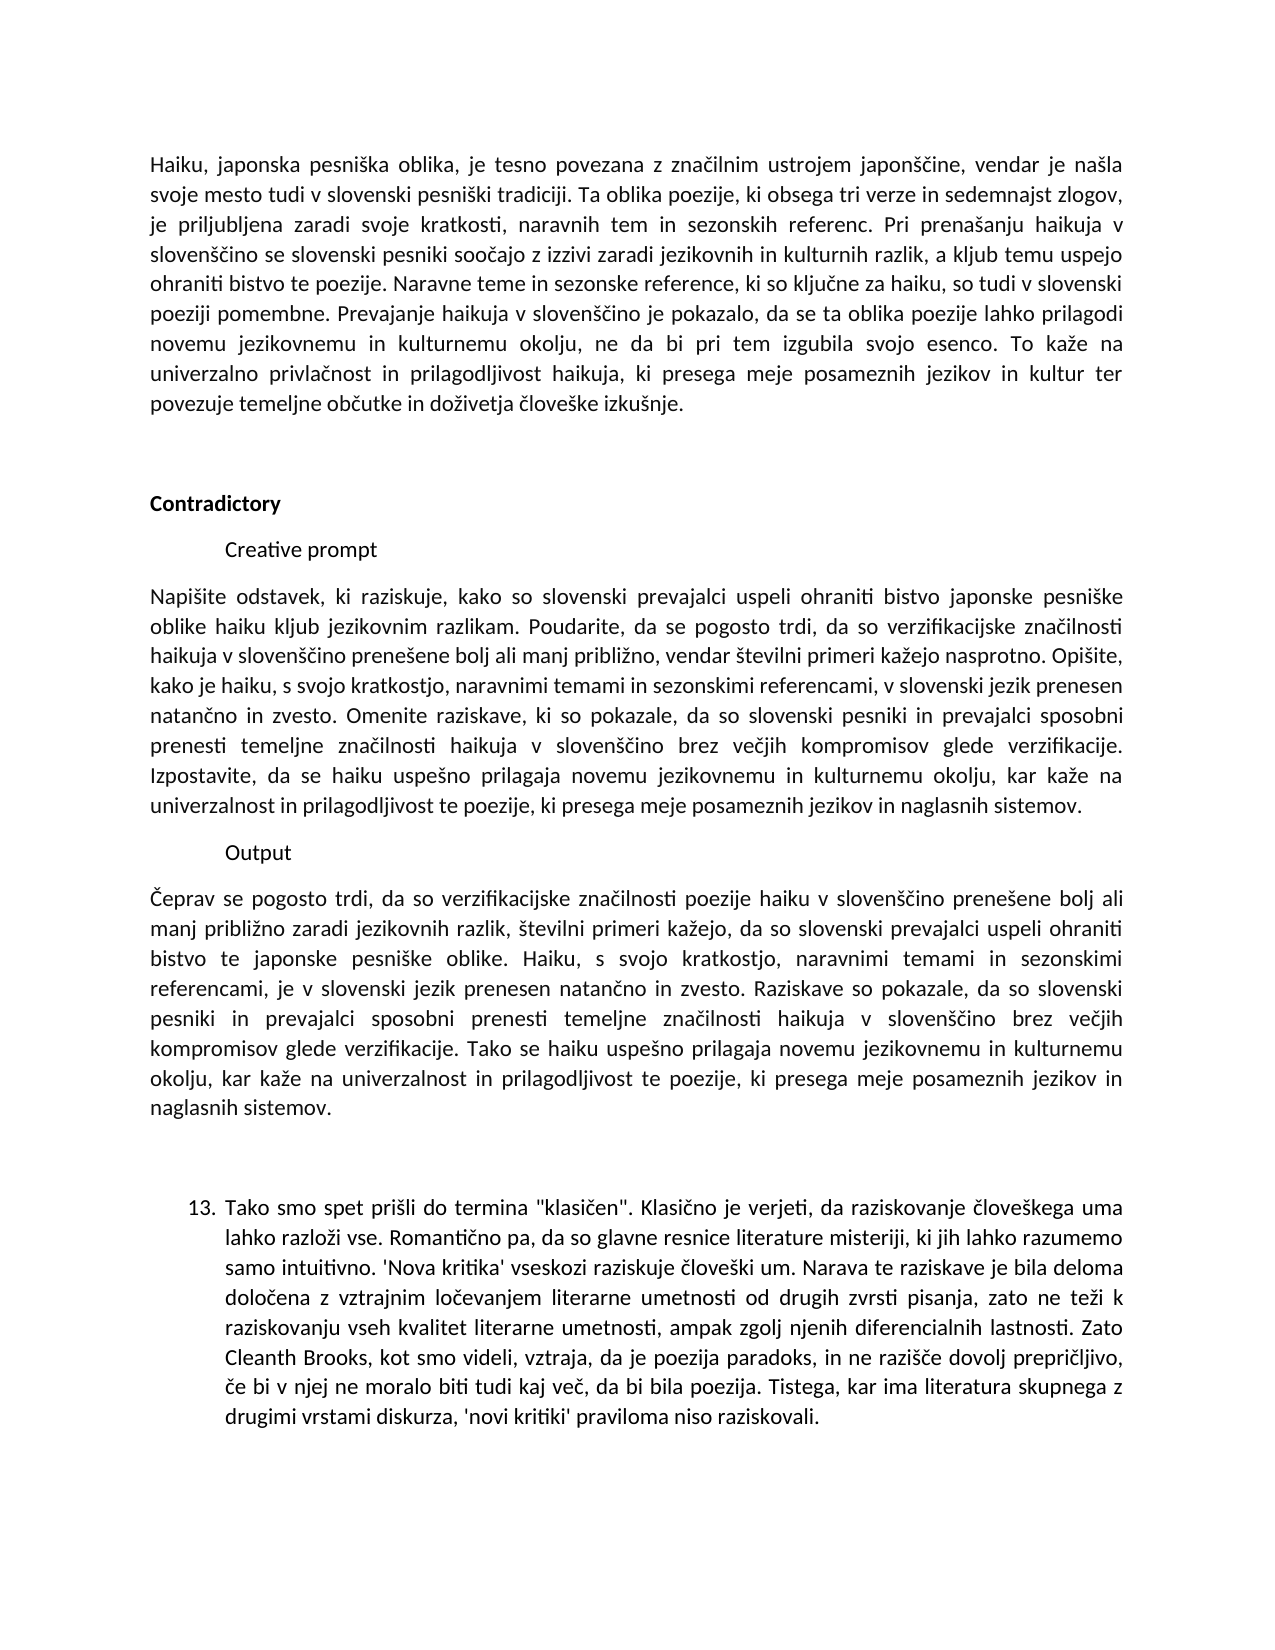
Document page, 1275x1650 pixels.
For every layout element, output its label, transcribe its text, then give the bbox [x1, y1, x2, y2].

text Creative prompt [150, 535, 1125, 563]
text Čeprav se pogosto trdi, da so verzifikacijske značilnosti poezije haiku v slovenščino prenešene bolj ali manj približno zaradi jezikovnih razlik, številni primeri kažejo, da so slovenski prevajalci uspeli ohraniti bistvo te japonske pesniške oblike. Haiku, s svojo kratkostjo, naravnimi temami in sezonskimi referencami, je v slovenski jezik prenesen natančno in zvesto. Raziskave so pokazale, da so slovenski pesniki in prevajalci sposobni prenesti temeljne značilnosti haikuja v slovenščino brez večjih kompromisov glede verzifikacije. Tako se haiku uspešno prilagaja novemu jezikovnemu in kulturnemu okolju, kar kaže na univerzalnost in prilagodljivost te poezije, ki presega meje posameznih jezikov in naglasnih sistemov. [150, 884, 1125, 1122]
text Contradictory [150, 489, 1125, 517]
list Tako smo spet prišli do termina "klasičen". Klasično je verjeti, da raziskovanje človeškega uma lahko razloži vse. Romantično pa, da so glavne resnice literature misteriji, ki jih lahko razumemo samo intuitivno. 'Nova kritika' vseskozi raziskuje človeški um. Narava te raziskave je bila deloma določena z vztrajnim ločevanjem literarne umetnosti od drugih zvrsti pisanja, zato ne teži k raziskovanju vseh kvalitet literarne umetnosti, ampak zgolj njenih diferencialnih lastnosti. Zato Cleanth Brooks, kot smo videli, vztraja, da je poezija paradoks, in ne razišče dovolj prepričljivo, če bi v njej ne moralo biti tudi kaj več, da bi bila poezija. Tistega, kar ima literatura skupnega z drugimi vrstami diskurza, 'novi kritiki' praviloma niso raziskovali. [187, 1193, 1125, 1430]
text Napišite odstavek, ki raziskuje, kako so slovenski prevajalci uspeli ohraniti bistvo japonske pesniške oblike haiku kljub jezikovnim razlikam. Poudarite, da se pogosto trdi, da so verzifikacijske značilnosti haikuja v slovenščino prenešene bolj ali manj približno, vendar številni primeri kažejo nasprotno. Opišite, kako je haiku, s svojo kratkostjo, naravnimi temami in sezonskimi referencami, v slovenski jezik prenesen natančno in zvesto. Omenite raziskave, ki so pokazale, da so slovenski pesniki in prevajalci sposobni prenesti temeljne značilnosti haikuja v slovenščino brez večjih kompromisov glede verzifikacije. Izpostavite, da se haiku uspešno prilagaja novemu jezikovnemu in kulturnemu okolju, kar kaže na univerzalnost in prilagodljivost te poezije, ki presega meje posameznih jezikov in naglasnih sistemov. [150, 582, 1125, 819]
text Haiku, japonska pesniška oblika, je tesno povezana z značilnim ustrojem japonščine, vendar je našla svoje mesto tudi v slovenski pesniški tradiciji. Ta oblika poezije, ki obsega tri verze in sedemnajst zlogov, je priljubljena zaradi svoje kratkosti, naravnih tem in sezonskih referenc. Pri prenašanju haikuja v slovenščino se slovenski pesniki soočajo z izzivi zaradi jezikovnih in kulturnih razlik, a kljub temu uspejo ohraniti bistvo te poezije. Naravne teme in sezonske reference, ki so ključne za haiku, so tudi v slovenski poeziji pomembne. Prevajanje haikuja v slovenščino je pokazalo, da se ta oblika poezije lahko prilagodi novemu jezikovnemu in kulturnemu okolju, ne da bi pri tem izgubila svojo esenco. To kaže na univerzalno privlačnost in prilagodljivost haikuja, ki presega meje posameznih jezikov in kultur ter povezuje temeljne občutke in doživetja človeške izkušnje. [150, 150, 1125, 417]
text Output [150, 838, 1125, 866]
